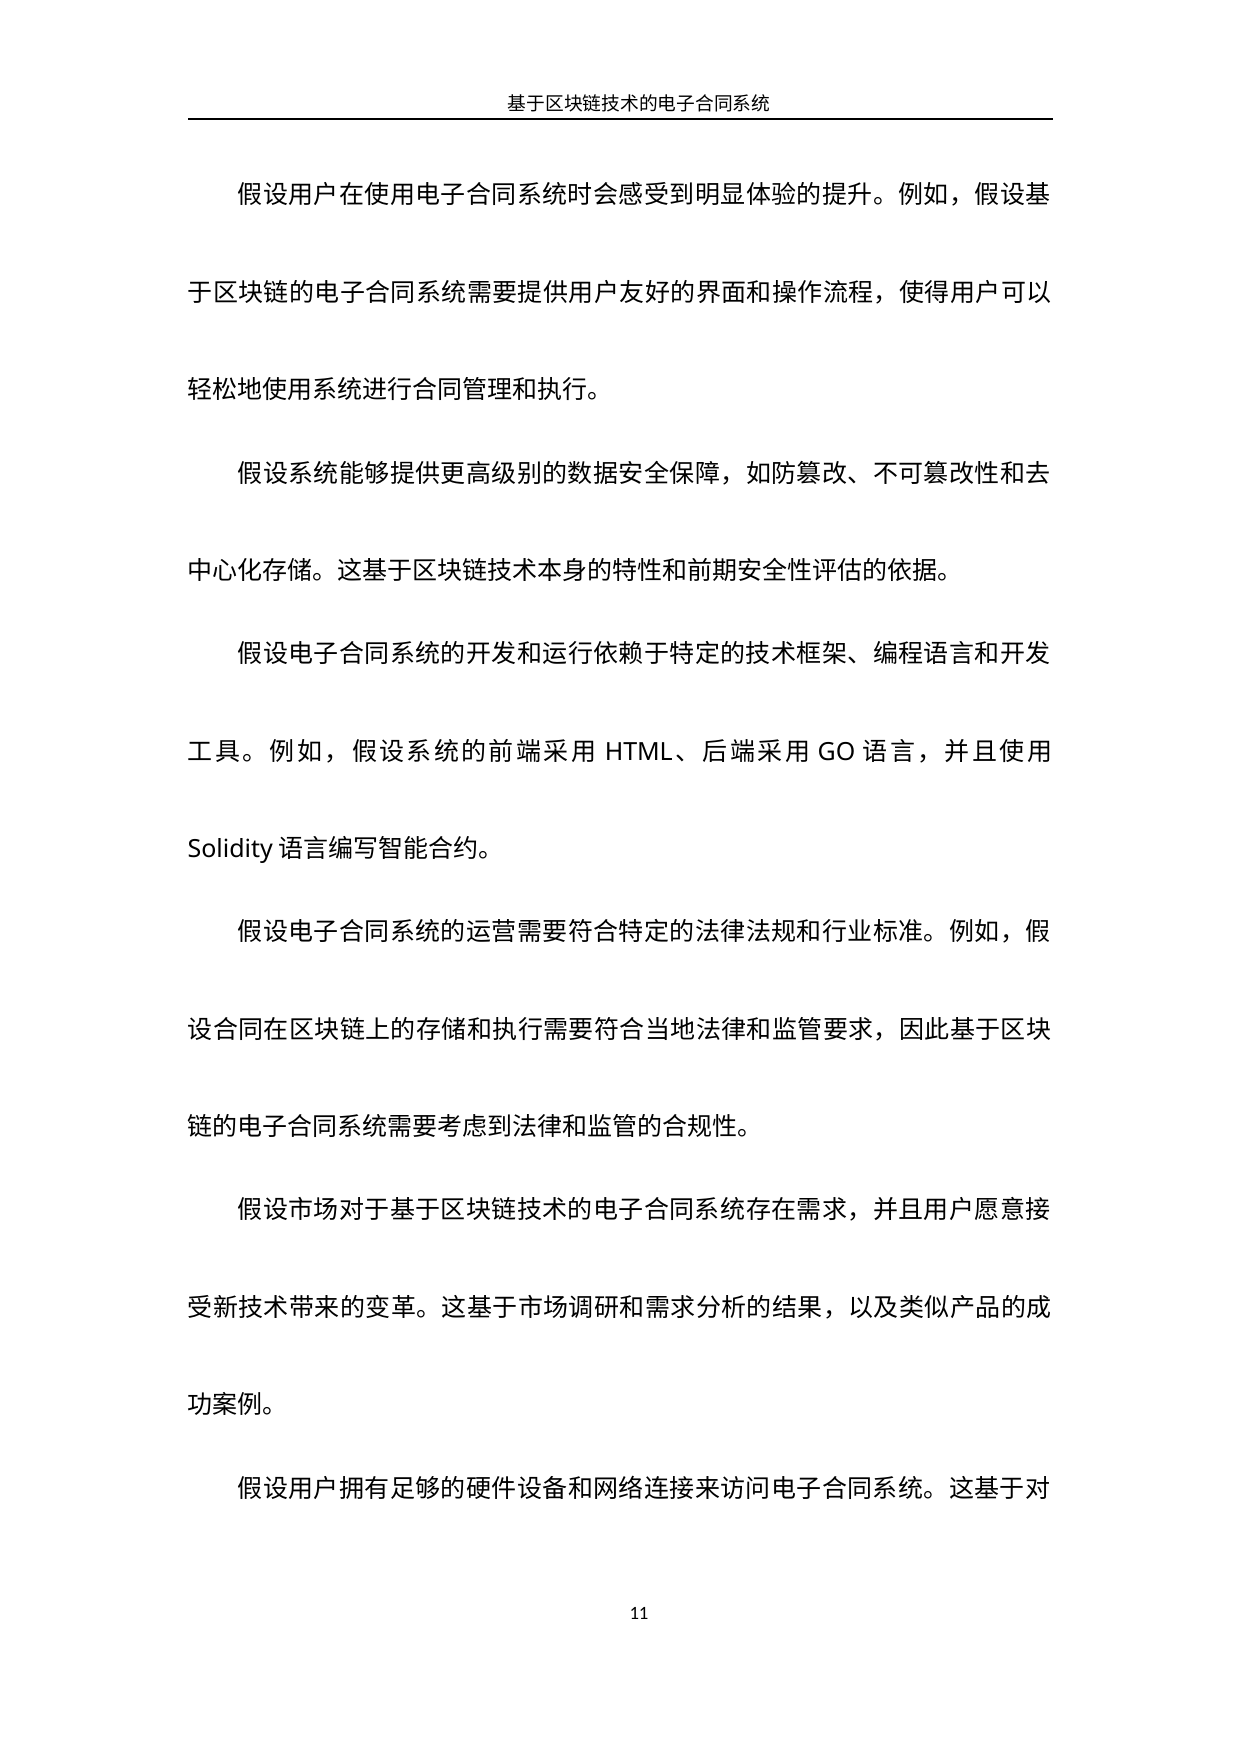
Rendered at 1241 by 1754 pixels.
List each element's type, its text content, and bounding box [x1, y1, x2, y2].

text 假设电子合同系统的运营需要符合特定的法律法规和行业标准。例如，假设合同在区块链上的存储和执行需要符合当地法律和监管要求，因此基于区块链的电子合同系统需要考虑到法律和监管的合规性。 [187, 897, 1053, 1157]
text 假设用户在使用电子合同系统时会感受到明显体验的提升。例如，假设基于区块链的电子合同系统需要提供用户友好的界面和操作流程，使得用户可以轻松地使用系统进行合同管理和执行。 [187, 161, 1053, 421]
text 假设电子合同系统的开发和运行依赖于特定的技术框架、编程语言和开发工具。例如，假设系统的前端采用HTML、后端采用GO语言，并且使用Solidity语言编写智能合约。 [187, 619, 1053, 879]
text 假设市场对于基于区块链技术的电子合同系统存在需求，并且用户愿意接受新技术带来的变革。这基于市场调研和需求分析的结果，以及类似产品的成功案例。 [187, 1176, 1053, 1436]
text 假设系统能够提供更高级别的数据安全保障，如防篡改、不可篡改性和去中心化存储。这基于区块链技术本身的特性和前期安全性评估的依据。 [187, 439, 1053, 601]
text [187, 1454, 1053, 1519]
